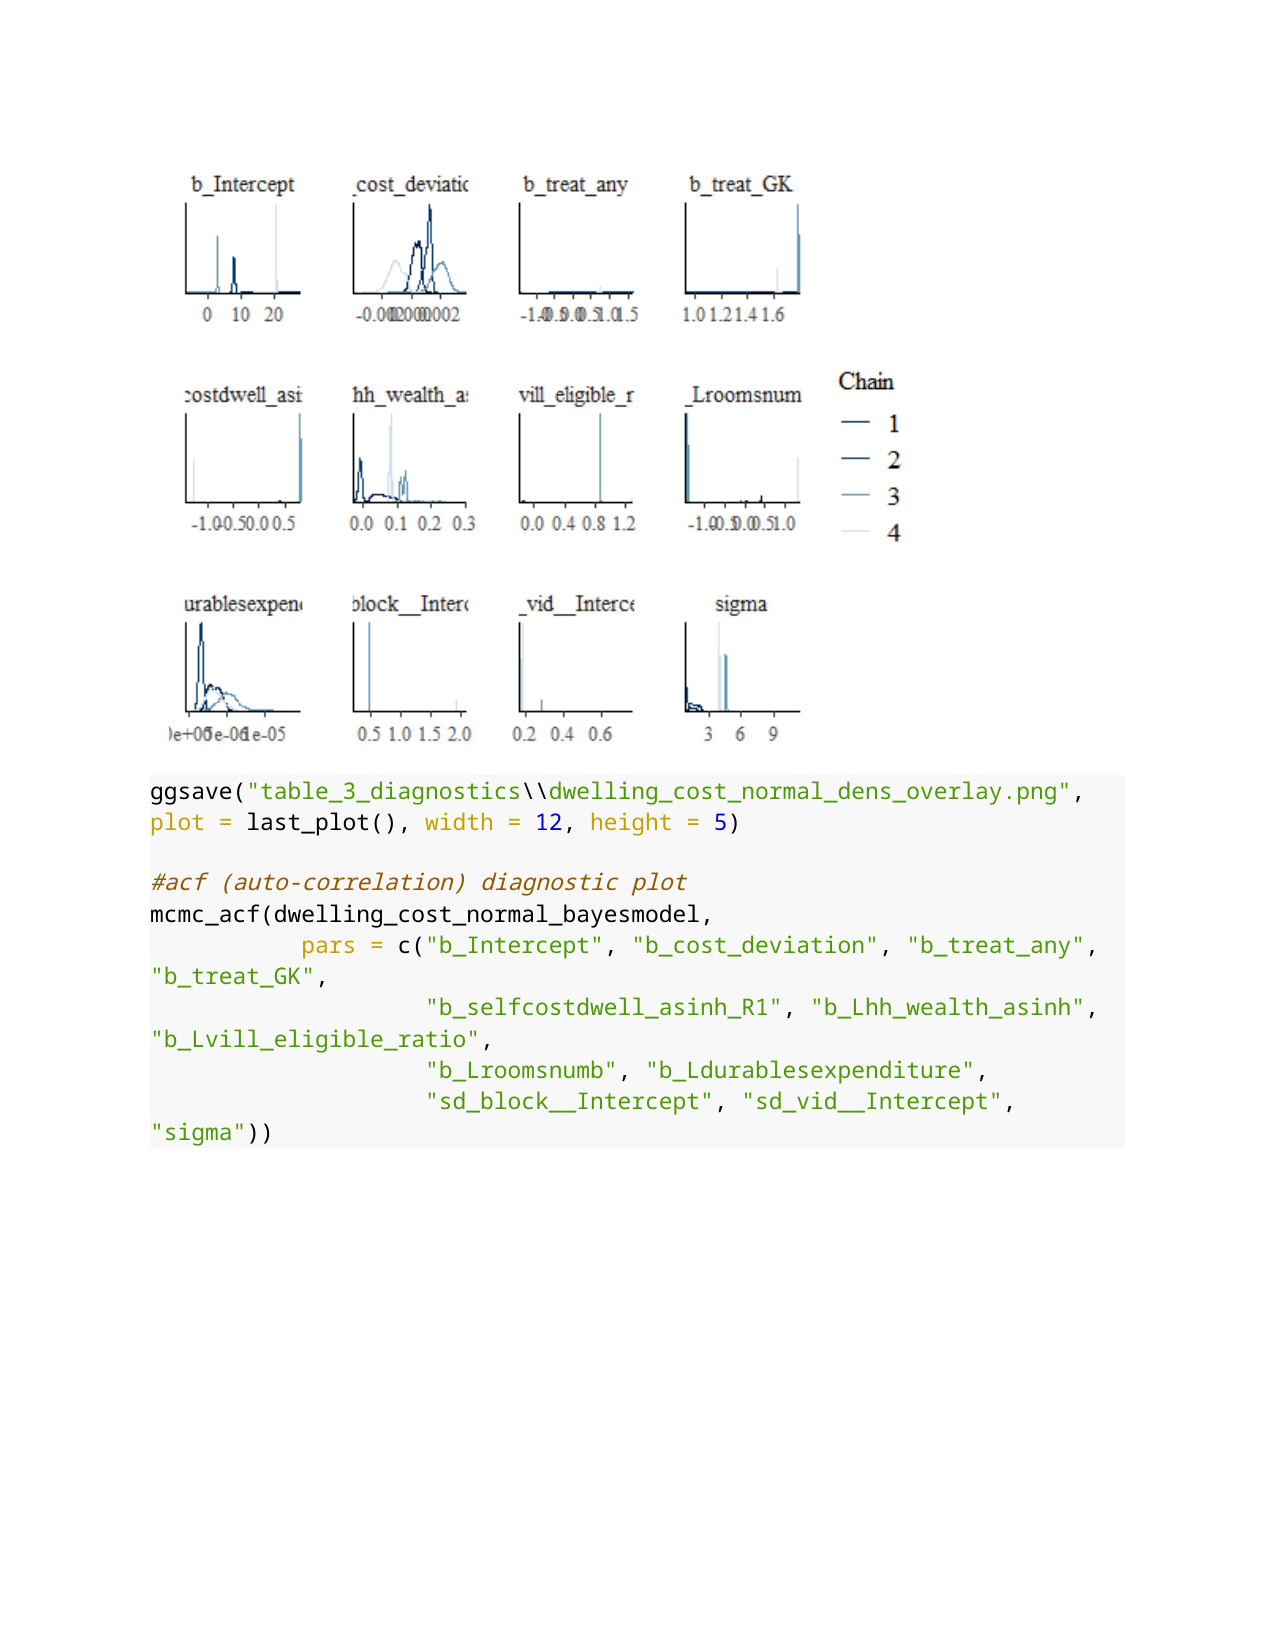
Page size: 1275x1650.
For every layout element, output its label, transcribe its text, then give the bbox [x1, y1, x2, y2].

text ggsave("table_3_diagnostics\\dwelling_cost_normal_dens_overlay.png", plot = last_plot(), width = 12, height = 5) #acf (auto-correlation) diagnostic plot mcmc_acf(dwelling_cost_normal_bayesmodel, pars = c("b_Intercept", "b_cost_deviation", "b_treat_any", "b_treat_GK", "b_selfcostdwell_asinh_R1", "b_Lhh_wealth_asinh", "b_Lvill_eligible_ratio", "b_Lroomsnumb", "b_Ldurablesexpenditure", "sd_block__Intercept", "sd_vid__Intercept", "sigma")) [150, 775, 1125, 1148]
picture [168, 150, 927, 757]
